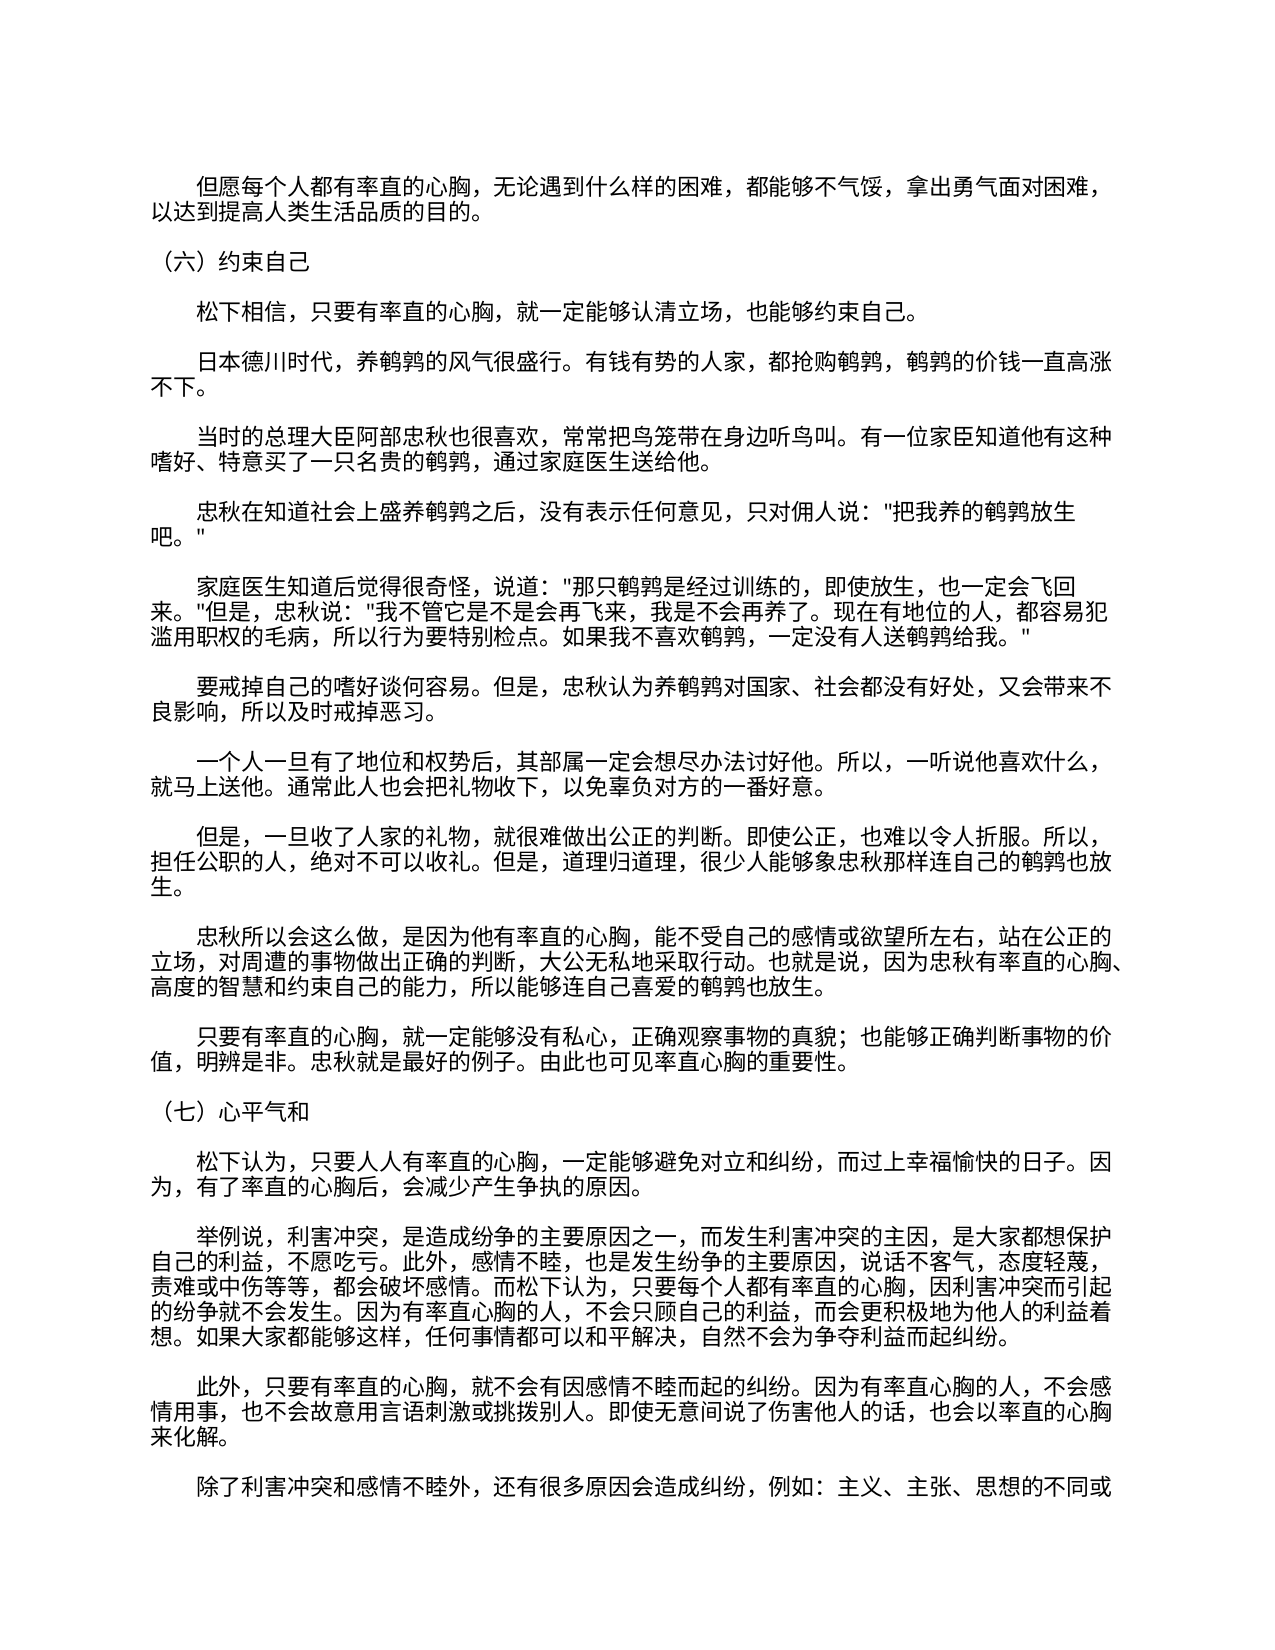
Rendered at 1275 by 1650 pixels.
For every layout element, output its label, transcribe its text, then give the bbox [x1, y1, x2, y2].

text 此外，只要有率直的心胸，就不会有因感情不睦而起的纠纷。因为有率直心胸的人，不会感情用事，也不会故意用言语刺激或挑拨别人。即使无意间说了伤害他人的话，也会以率直的心胸来化解。 [150, 1375, 1125, 1450]
text 但是，一旦收了人家的礼物，就很难做出公正的判断。即使公正，也难以令人折服。所以，担任公职的人，绝对不可以收礼。但是，道理归道理，很少人能够象忠秋那样连自己的鹌鹑也放生。 [150, 825, 1125, 900]
text 忠秋在知道社会上盛养鹌鹑之后，没有表示任何意见，只对佣人说："把我养的鹌鹑放生吧。" [150, 500, 1125, 550]
text 一个人一旦有了地位和权势后，其部属一定会想尽办法讨好他。所以，一听说他喜欢什么，就马上送他。通常此人也会把礼物收下，以免辜负对方的一番好意。 [150, 750, 1125, 800]
text 忠秋所以会这么做，是因为他有率直的心胸，能不受自己的感情或欲望所左右，站在公正的立场，对周遭的事物做出正确的判断，大公无私地采取行动。也就是说，因为忠秋有率直的心胸、高度的智慧和约束自己的能力，所以能够连自己喜爱的鹌鹑也放生。 [150, 925, 1125, 1000]
text 松下认为，只要人人有率直的心胸，一定能够避免对立和纠纷，而过上幸福愉快的日子。因为，有了率直的心胸后，会减少产生争执的原因。 [150, 1150, 1125, 1200]
text 要戒掉自己的嗜好谈何容易。但是，忠秋认为养鹌鹑对国家、社会都没有好处，又会带来不良影响，所以及时戒掉恶习。 [150, 675, 1125, 725]
text （七）心平气和 [150, 1100, 1125, 1125]
text 但愿每个人都有率直的心胸，无论遇到什么样的困难，都能够不气馁，拿出勇气面对困难，以达到提高人类生活品质的目的。 [150, 175, 1125, 225]
text 当时的总理大臣阿部忠秋也很喜欢，常常把鸟笼带在身边听鸟叫。有一位家臣知道他有这种嗜好、特意买了一只名贵的鹌鹑，通过家庭医生送给他。 [150, 425, 1125, 475]
text （六）约束自己 [150, 250, 1125, 275]
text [150, 1475, 1125, 1500]
text 只要有率直的心胸，就一定能够没有私心，正确观察事物的真貌；也能够正确判断事物的价值，明辨是非。忠秋就是最好的例子。由此也可见率直心胸的重要性。 [150, 1025, 1125, 1075]
text 日本德川时代，养鹌鹑的风气很盛行。有钱有势的人家，都抢购鹌鹑，鹌鹑的价钱一直高涨不下。 [150, 350, 1125, 400]
text 松下相信，只要有率直的心胸，就一定能够认清立场，也能够约束自己。 [150, 300, 1125, 325]
text 举例说，利害冲突，是造成纷争的主要原因之一，而发生利害冲突的主因，是大家都想保护自己的利益，不愿吃亏。此外，感情不睦，也是发生纷争的主要原因，说话不客气，态度轻蔑，责难或中伤等等，都会破坏感情。而松下认为，只要每个人都有率直的心胸，因利害冲突而引起的纷争就不会发生。因为有率直心胸的人，不会只顾自己的利益，而会更积极地为他人的利益着想。如果大家都能够这样，任何事情都可以和平解决，自然不会为争夺利益而起纠纷。 [150, 1225, 1125, 1350]
text 家庭医生知道后觉得很奇怪，说道："那只鹌鹑是经过训练的，即使放生，也一定会飞回来。"但是，忠秋说："我不管它是不是会再飞来，我是不会再养了。现在有地位的人，都容易犯滥用职权的毛病，所以行为要特别检点。如果我不喜欢鹌鹑，一定没有人送鹌鹑给我。" [150, 575, 1125, 650]
